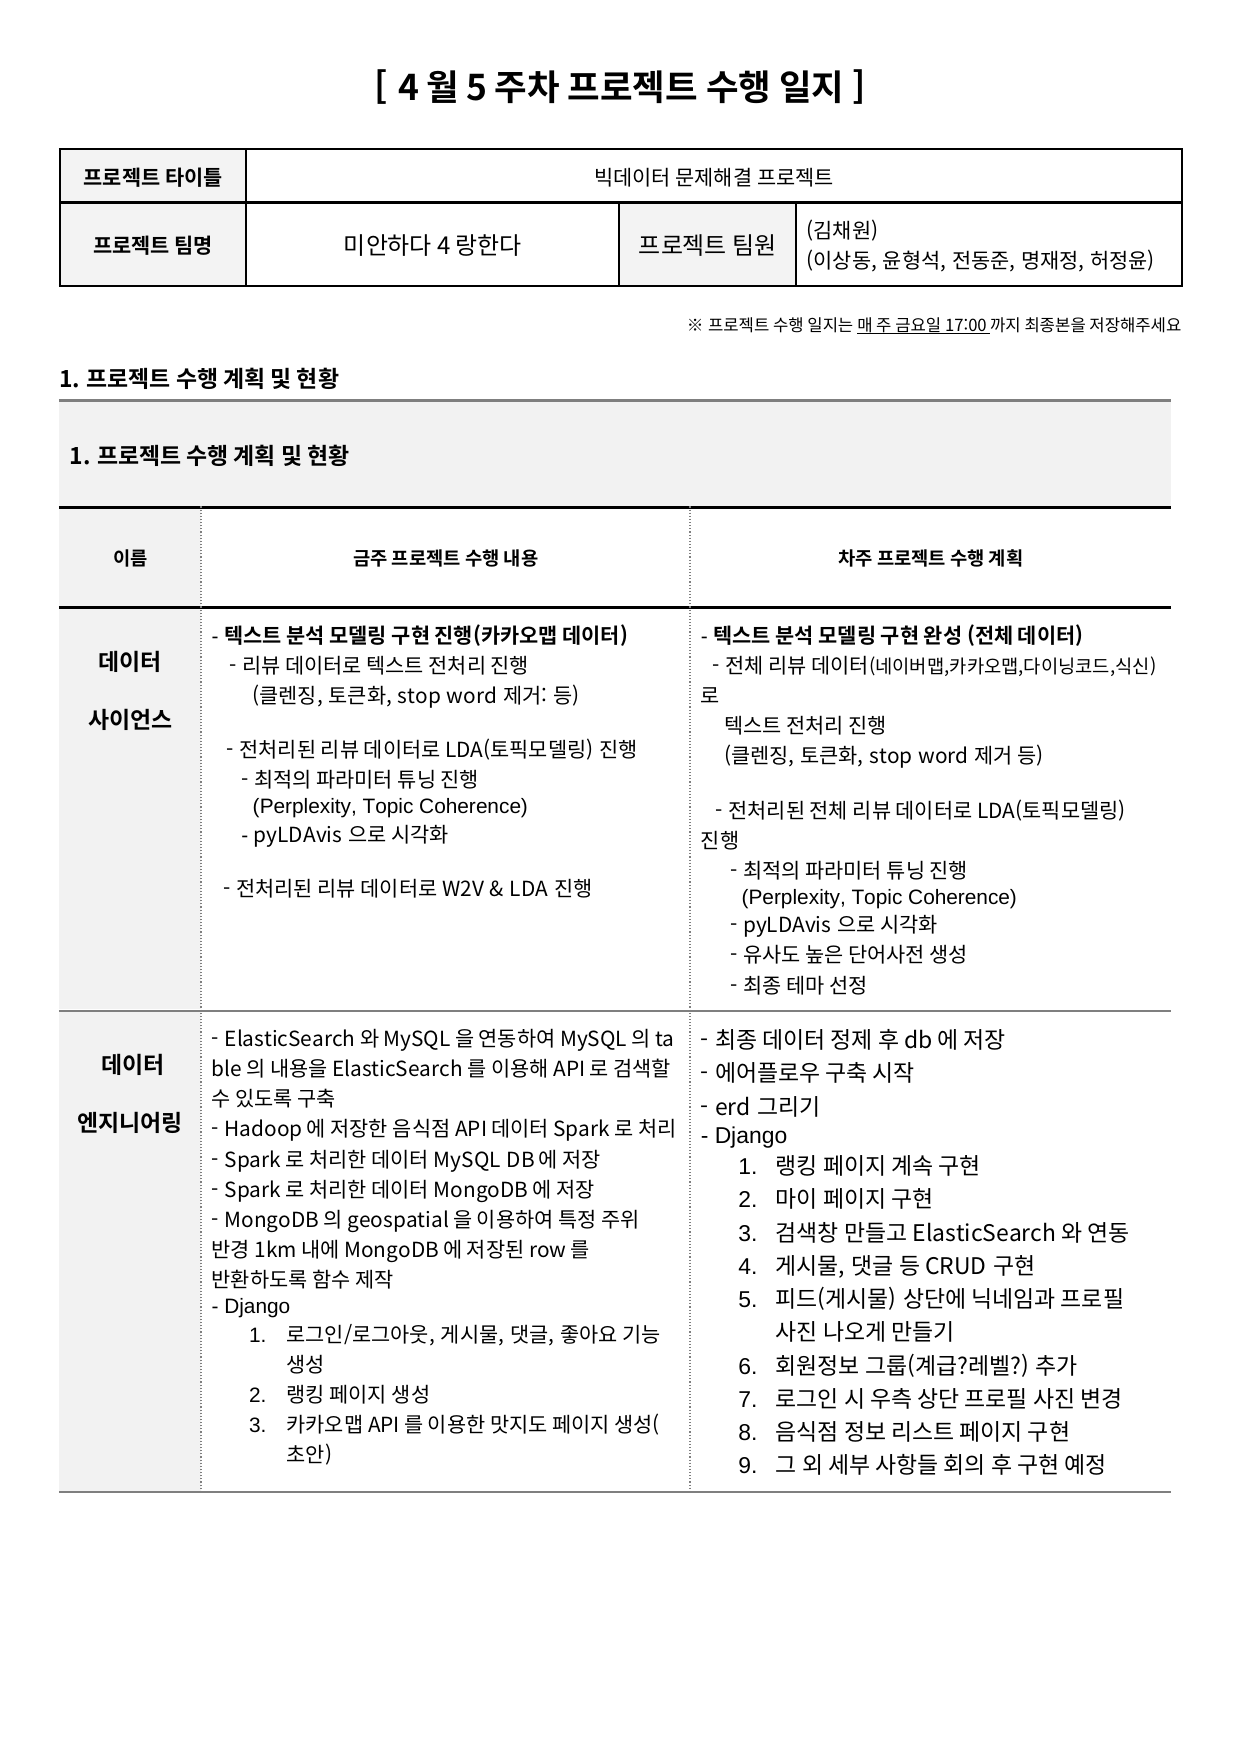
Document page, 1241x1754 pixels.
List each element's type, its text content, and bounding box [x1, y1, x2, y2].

text 1. 프로젝트 수행 계획 및 현황 [59, 361, 1181, 394]
table_cell - (Perplexity, Topic Coherence) - [201, 609, 690, 1009]
table_cell 데이터 사이언스 [59, 609, 201, 1009]
text [ 4월 5주차 프로젝트 수행 일지 ] [59, 59, 1181, 110]
table_cell - (Perplexity, Topic Coherence) [690, 609, 1171, 1009]
table_header 프로젝트 타이틀 [61, 150, 245, 201]
table_cell 이름 [59, 509, 201, 606]
table_cell [247, 204, 618, 285]
table_cell - Django [690, 1012, 1171, 1491]
table_cell 차주 프로젝트 수행 계획 [690, 509, 1171, 606]
text ※ 프로젝트 수행 일지는 매 주 금요일 17:00까지 최종본을 저장해주세요 [59, 312, 1181, 336]
table_cell 금주 프로젝트 수행 내용 [201, 509, 690, 606]
table_cell (김채원) () [797, 204, 1181, 285]
table_cell 프로젝트 팀명 [61, 204, 245, 285]
table_header 1. 프로젝트 수행 계획 및 현황 [59, 402, 1171, 506]
table_cell 데이터 엔지니어링 [59, 1012, 201, 1491]
table_cell - Django [201, 1012, 690, 1491]
table_cell [620, 204, 795, 285]
table_header 빅데이터 문제해결 프로젝트 [247, 150, 1181, 201]
